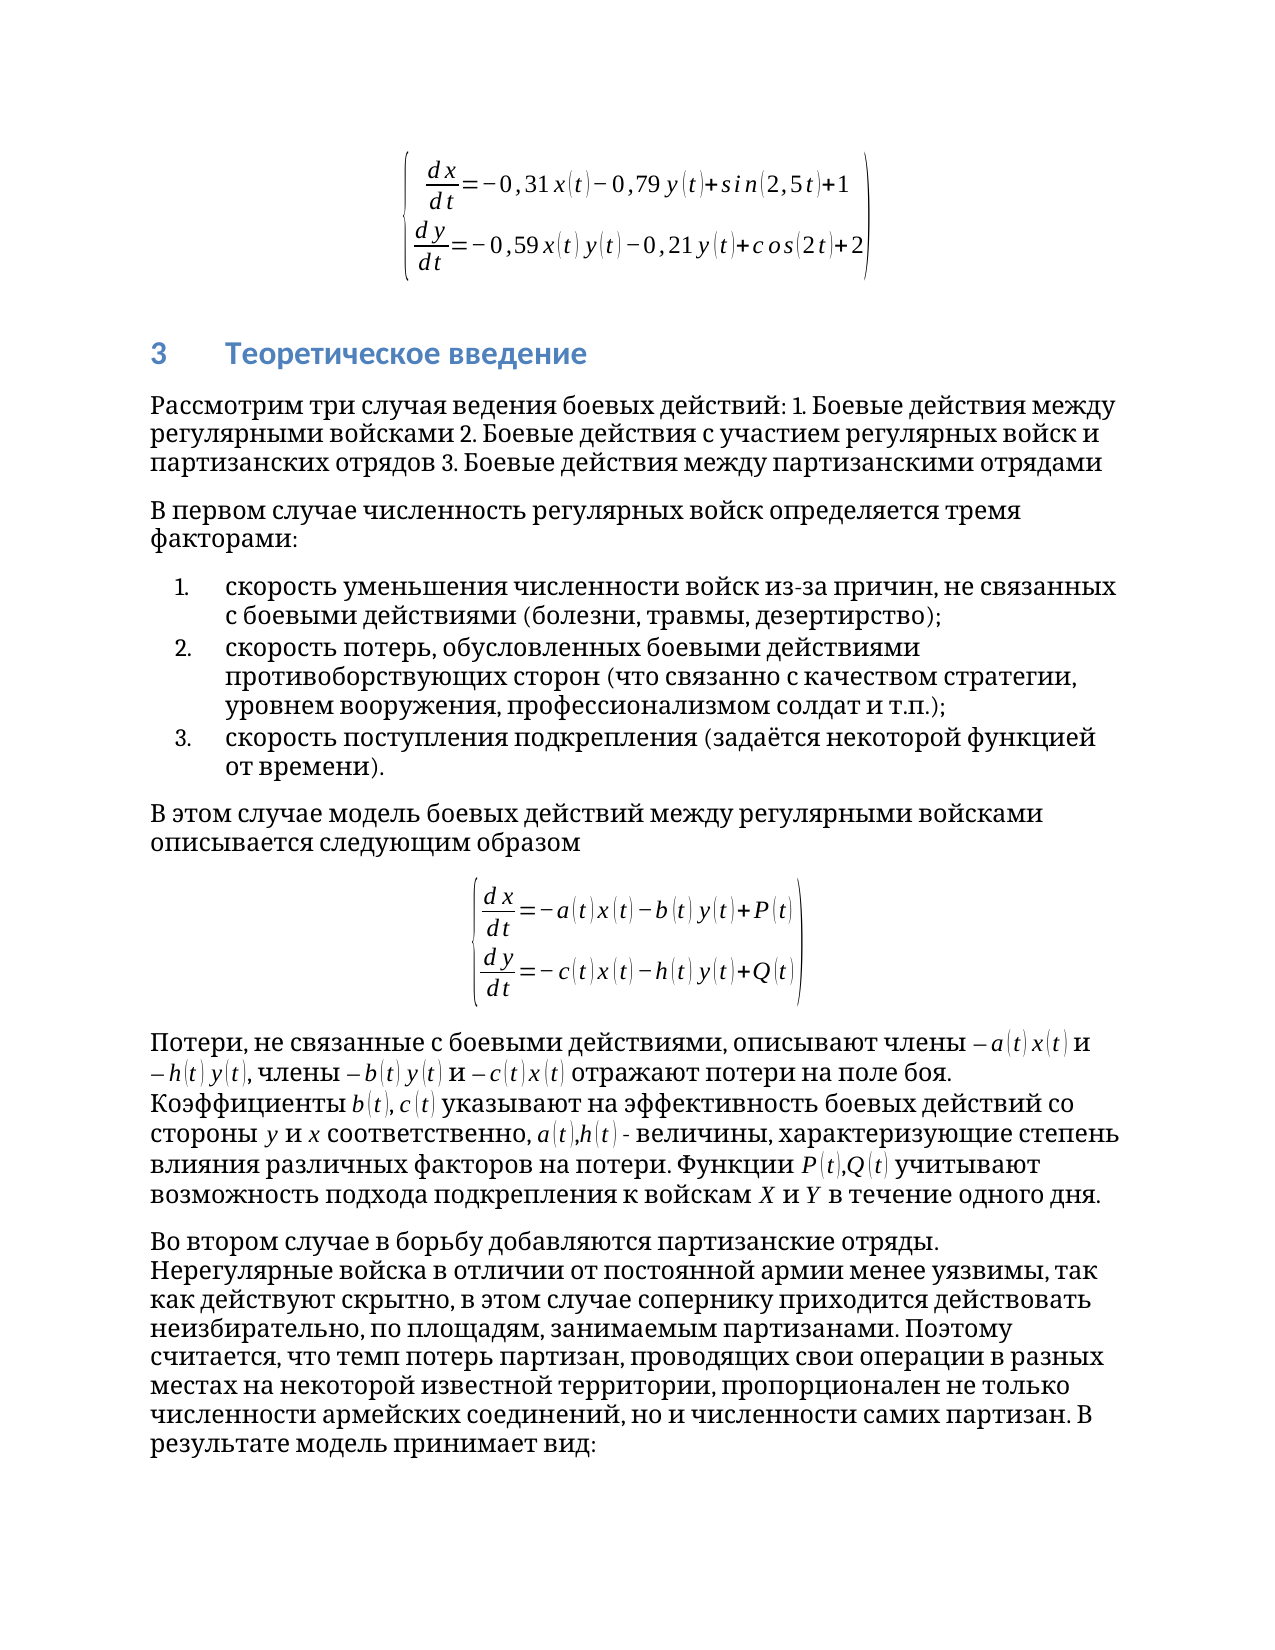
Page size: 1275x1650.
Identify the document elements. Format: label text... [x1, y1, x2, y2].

text В этом случае модель боевых действий между регулярными войсками описывается следующим образом [150, 800, 1125, 858]
list скорость уменьшения численности войск из-за причин, не связанных с боевыми действиями (болезни, травмы, дезертирство); [175, 573, 1125, 630]
subtitle 3 Теоретическое введение [150, 332, 1125, 373]
text В первом случае численность регулярных войск определяется тремя факторами: [150, 497, 1125, 554]
text Во втором случае в борьбу добавляются партизанские отряды. Нерегулярные войска в отличии от постоянной армии менее уязвимы, так как действуют скрытно, в этом случае сопернику приходится действовать неизбирательно, по площадям, занимаемым партизанами. Поэтому считается, что темп потерь партизан, проводящих свои операции в разных местах на некоторой известной территории, пропорционален не только численности армейских соединений, но и численности самих партизан. В результате модель принимает вид: [150, 1228, 1125, 1458]
text Потери, не связанные с боевыми действиями, описывают члены и , члены и отражают потери на поле боя. Коэффициенты , указывают на эффективность боевых действий со стороны и соответственно, , - величины, характеризующие степень влияния различных факторов на потери. Функции , учитывают возможность подхода подкрепления к войскам и в течение одного дня. [150, 1028, 1125, 1209]
list скорость потерь, обусловленных боевыми действиями противоборствующих сторон (что связанно с качеством стратегии, уровнем вооружения, профессионализмом солдат и т.п.); [175, 634, 1125, 720]
list скорость поступления подкрепления (задаётся некоторой функцией от времени). [175, 724, 1125, 782]
text Рассмотрим три случая ведения боевых действий: 1. Боевые действия между регулярными войсками 2. Боевые действия с участием регулярных войск и партизанских отрядов 3. Боевые действия между партизанскими отрядами [150, 392, 1125, 478]
